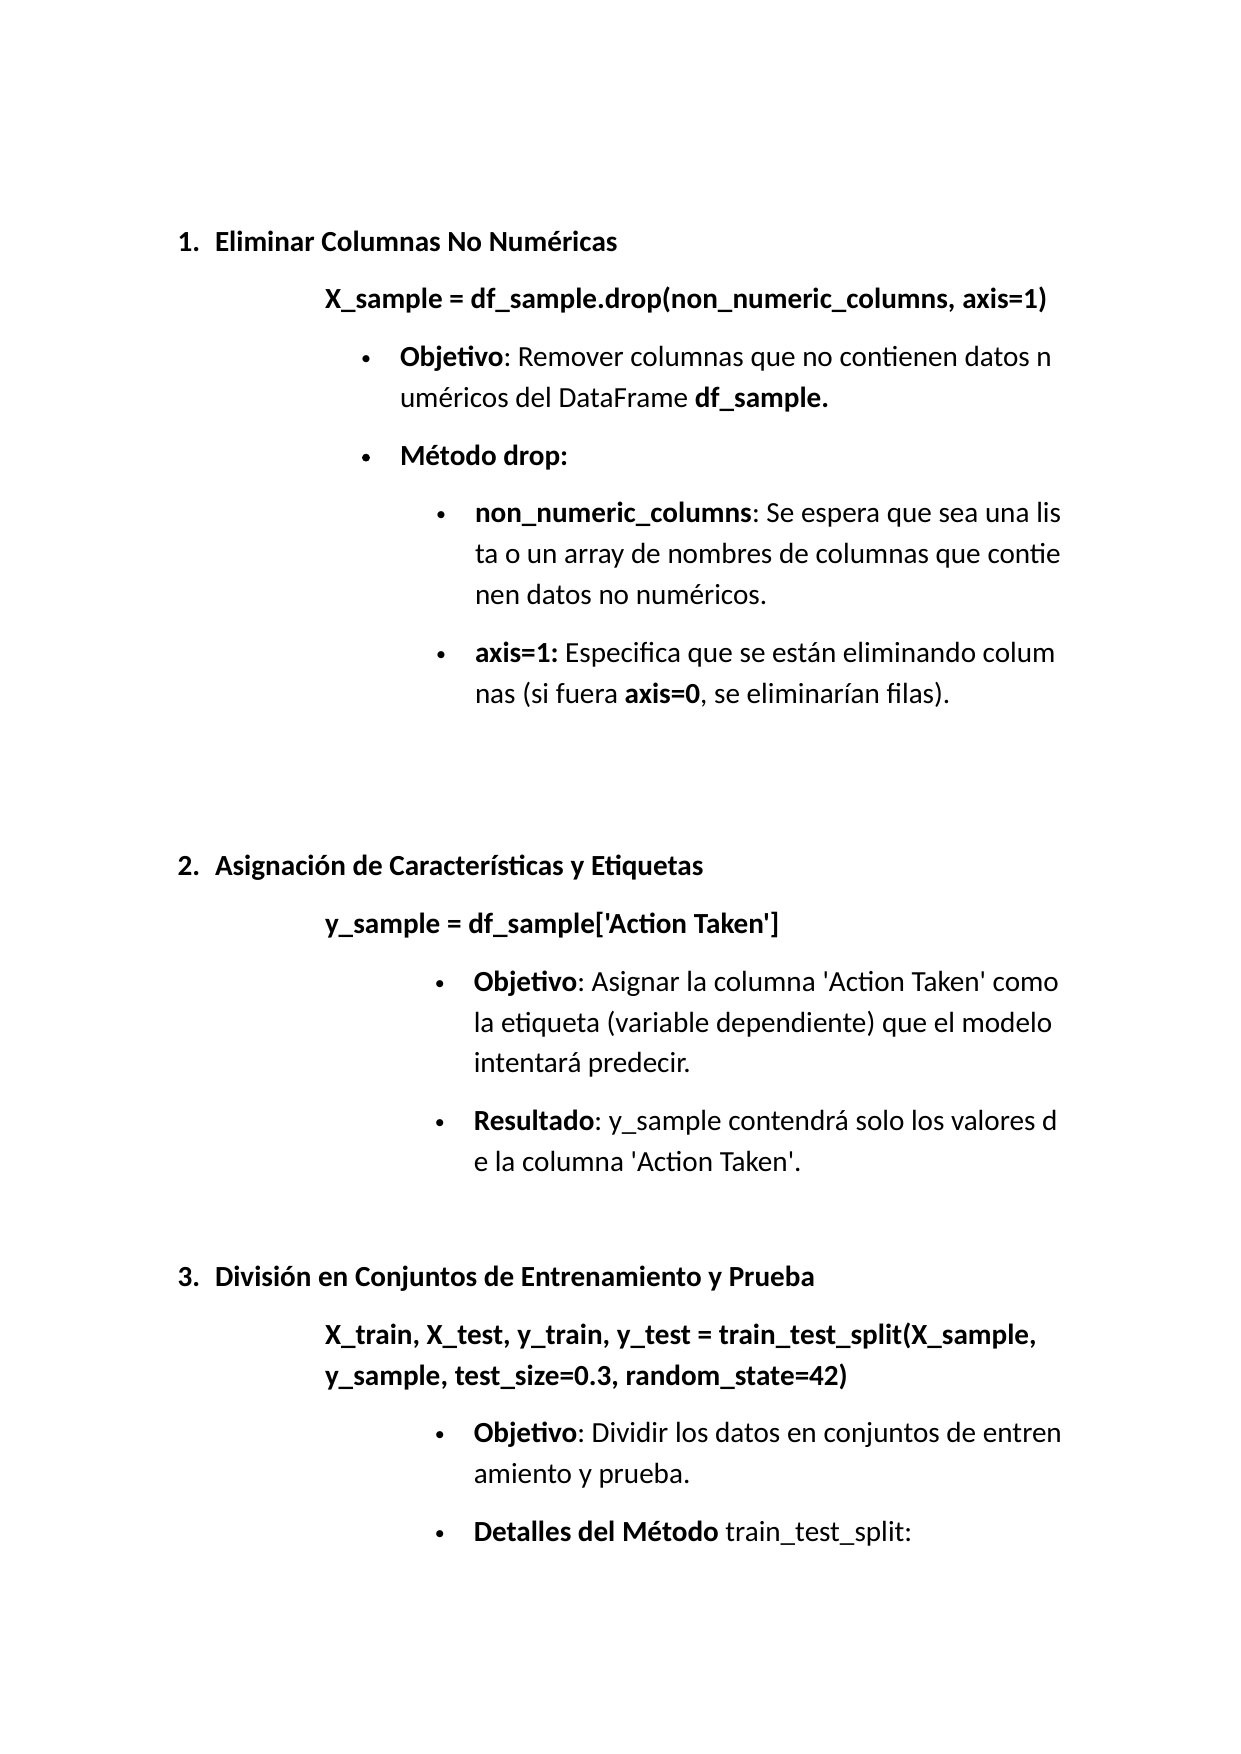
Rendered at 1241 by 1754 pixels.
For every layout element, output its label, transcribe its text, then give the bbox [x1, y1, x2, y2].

list axis=1: Especifica que se están eliminando columnas (si fuera axis=0, se eliminarían filas). [437, 634, 1063, 710]
list Eliminar Columnas No Numéricas [177, 223, 1063, 258]
text X_train, X_test, y_train, y_test = train_test_split(X_sample, y_sample, test_size=0.3, random_state=42) [325, 1316, 1063, 1392]
list Resultado: y_sample contendrá solo los valores de la columna 'Action Taken'. [436, 1102, 1063, 1179]
list non_numeric_columns: Se espera que sea una lista o un array de nombres de columnas que contienen datos no numéricos. [437, 494, 1063, 612]
list División en Conjuntos de Entrenamiento y Prueba [177, 1258, 1063, 1294]
list Objetivo: Remover columnas que no contienen datos numéricos del DataFrame df_sample. [362, 338, 1063, 415]
list Detalles del Método train_test_split: [436, 1513, 1063, 1549]
list Objetivo: Asignar la columna 'Action Taken' como la etiqueta (variable dependiente) que el modelo intentará predecir. [436, 963, 1063, 1080]
list Método drop: [362, 437, 1063, 472]
list Objetivo: Dividir los datos en conjuntos de entrenamiento y prueba. [436, 1414, 1063, 1491]
list Asignación de Características y Etiquetas [177, 847, 1063, 883]
text X_sample = df_sample.drop(non_numeric_columns, axis=1) [251, 281, 1063, 316]
text y_sample = df_sample['Action Taken'] [251, 905, 1063, 941]
